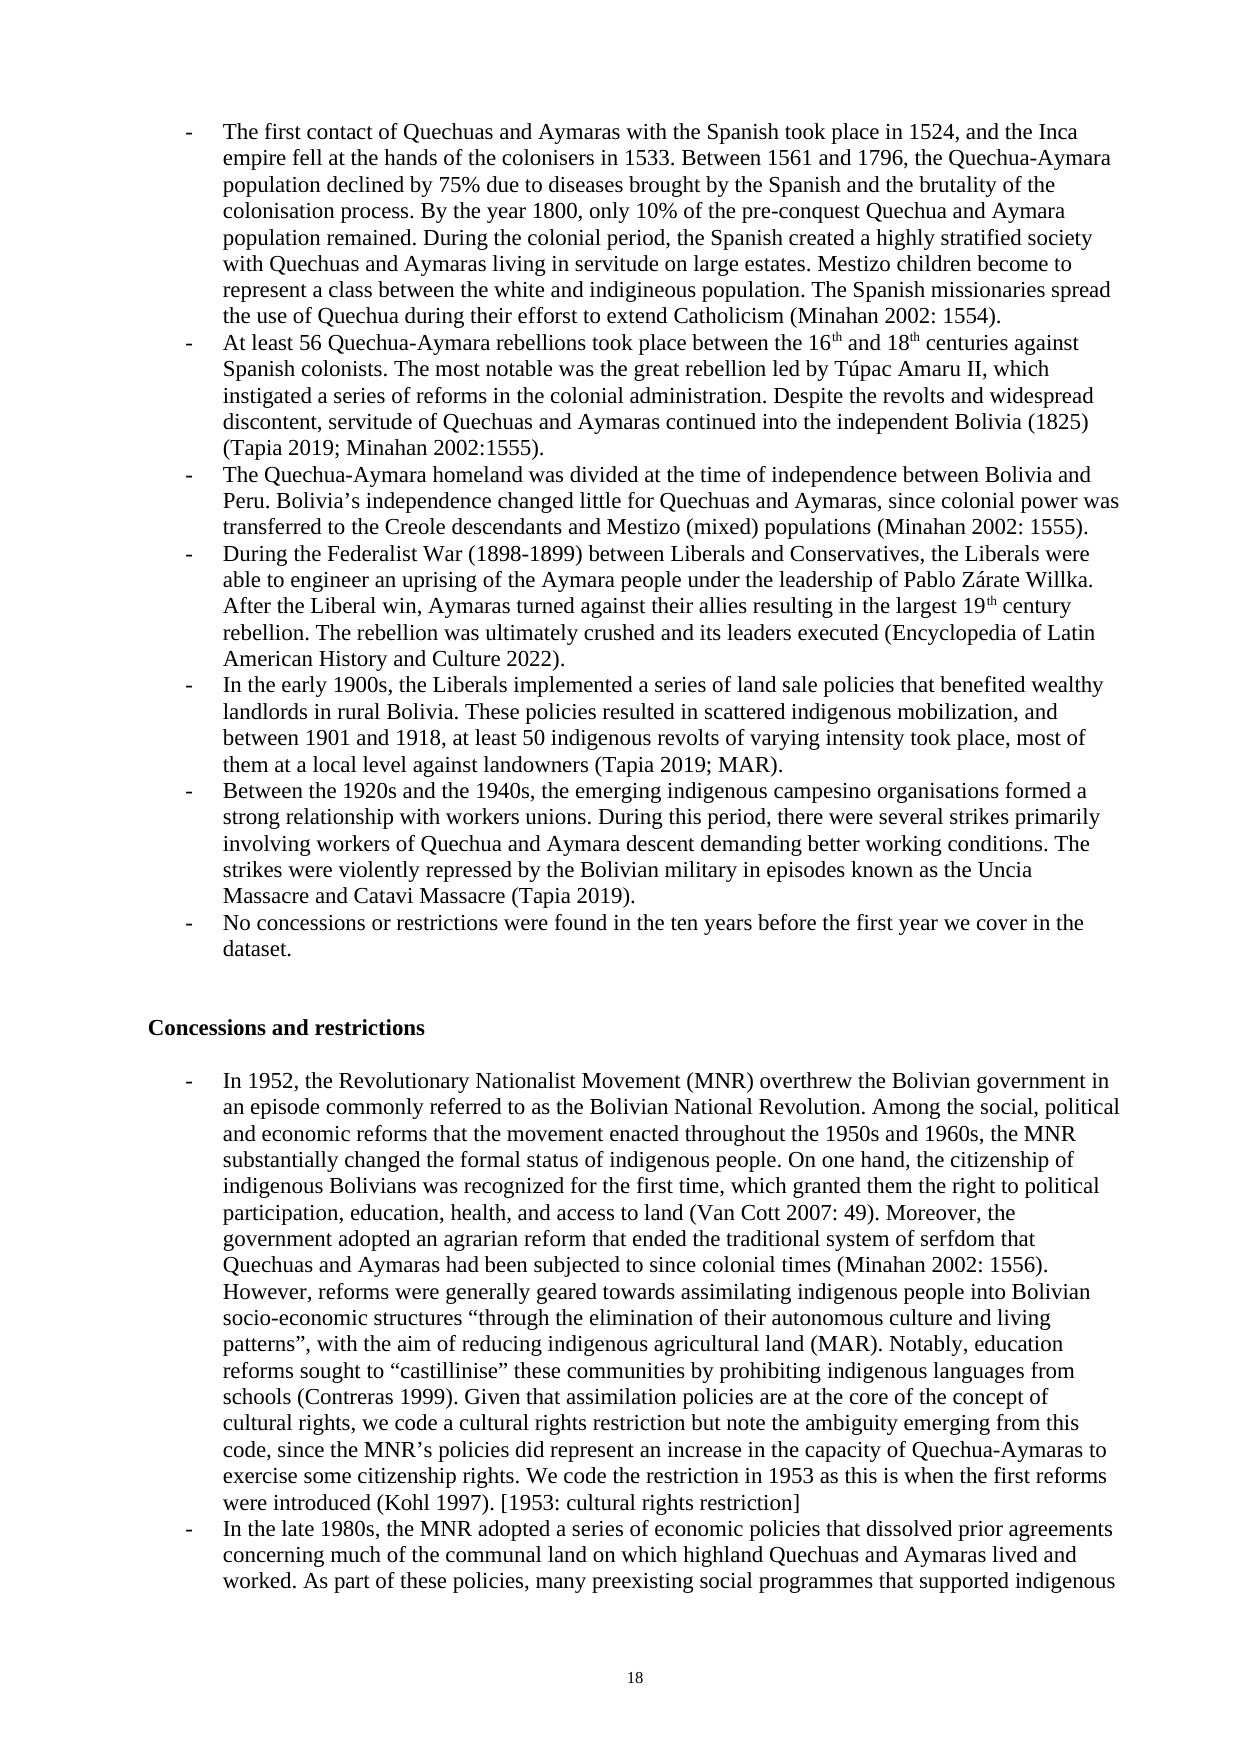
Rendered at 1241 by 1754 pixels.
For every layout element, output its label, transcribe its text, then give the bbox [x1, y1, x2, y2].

list The first contact of Quechuas and Aymaras with the Spanish took place in 1524, and the Inca empire fell at the hands of the colonisers in 1533. Between 1561 and 1796, the Quechua-Aymara population declined by 75% due to diseases brought by the Spanish and the brutality of the colonisation process. By the year 1800, only 10% of the pre-conquest Quechua and Aymara population remained. During the colonial period, the Spanish created a highly stratified society with Quechuas and Aymaras living in servitude on large estates. Mestizo children become to represent a class between the white and indigineous population. The Spanish missionaries spread the use of Quechua during their efforst to extend Catholicism (Minahan 2002: 1554). [185, 118, 1122, 329]
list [185, 1515, 1122, 1594]
text Concessions and restrictions [148, 1014, 1122, 1041]
list No concessions or restrictions were found in the ten years before the first year we cover in the dataset. [185, 909, 1122, 961]
list In the early 1900s, the Liberals implemented a series of land sale policies that benefited wealthy landlords in rural Bolivia. These policies resulted in scattered indigenous mobilization, and between 1901 and 1918, at least 50 indigenous revolts of varying intensity took place, most of them at a local level against landowners (Tapia 2019; MAR). [185, 672, 1122, 777]
list Between the 1920s and the 1940s, the emerging indigenous campesino organisations formed a strong relationship with workers unions. During this period, there were several strikes primarily involving workers of Quechua and Aymara descent demanding better working conditions. The strikes were violently repressed by the Bolivian military in episodes known as the Uncia Massacre and Catavi Massacre (Tapia 2019). [185, 777, 1122, 909]
list In 1952, the Revolutionary Nationalist Movement (MNR) overthrew the Bolivian government in an episode commonly referred to as the Bolivian National Revolution. Among the social, political and economic reforms that the movement enacted throughout the 1950s and 1960s, the MNR substantially changed the formal status of indigenous people. On one hand, the citizenship of indigenous Bolivians was recognized for the first time, which granted them the right to political participation, education, health, and access to land (Van Cott 2007: 49). Moreover, the government adopted an agrarian reform that ended the traditional system of serfdom that Quechuas and Aymaras had been subjected to since colonial times (Minahan 2002: 1556). However, reforms were generally geared towards assimilating indigenous people into Bolivian socio-economic structures “through the elimination of their autonomous culture and living patterns”, with the aim of reducing indigenous agricultural land (MAR). Notably, education reforms sought to “castillinise” these communities by prohibiting indigenous languages from schools (Contreras 1999). Given that assimilation policies are at the core of the concept of cultural rights, we code a cultural rights restriction but note the ambiguity emerging from this code, since the MNR’s policies did represent an increase in the capacity of Quechua-Aymaras to exercise some citizenship rights. We code the restriction in 1953 as this is when the first reforms were introduced (Kohl 1997). [1953: cultural rights restriction] [185, 1067, 1122, 1515]
list During the Federalist War (1898-1899) between Liberals and Conservatives, the Liberals were able to engineer an uprising of the Aymara people under the leadership of Pablo Zárate Willka. After the Liberal win, Aymaras turned against their allies resulting in the largest 19th century rebellion. The rebellion was ultimately crushed and its leaders executed (Encyclopedia of Latin American History and Culture 2022). [185, 540, 1122, 672]
list The Quechua-Aymara homeland was divided at the time of independence between Bolivia and Peru. Bolivia’s independence changed little for Quechuas and Aymaras, since colonial power was transferred to the Creole descendants and Mestizo (mixed) populations (Minahan 2002: 1555). [185, 461, 1122, 540]
list At least 56 Quechua-Aymara rebellions took place between the 16th and 18th centuries against Spanish colonists. The most notable was the great rebellion led by Túpac Amaru II, which instigated a series of reforms in the colonial administration. Despite the revolts and widespread discontent, servitude of Quechuas and Aymaras continued into the independent Bolivia (1825) (Tapia 2019; Minahan 2002:1555). [185, 329, 1122, 461]
